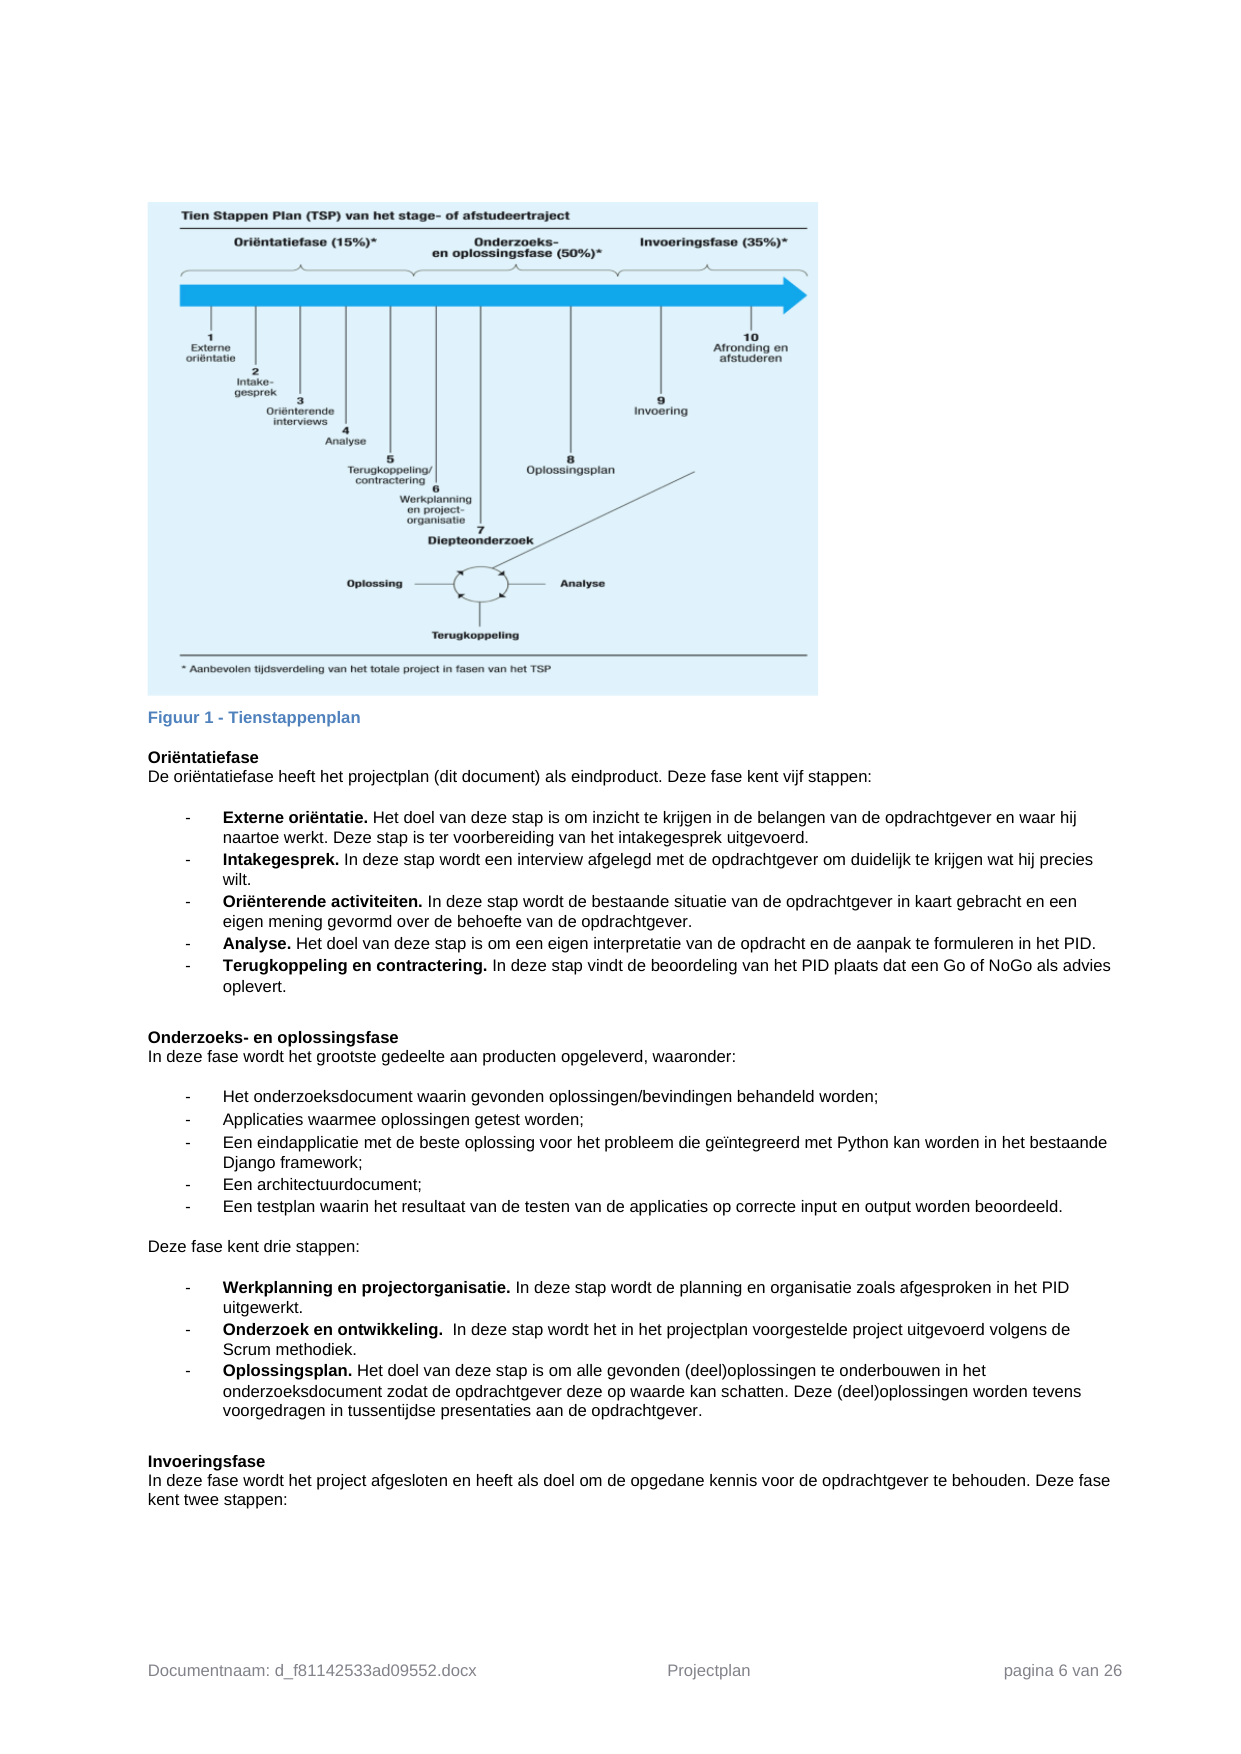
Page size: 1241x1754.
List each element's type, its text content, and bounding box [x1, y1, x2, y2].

list Oplossingsplan. Het doel van deze stap is om alle gevonden (deel)oplossingen te onderbouwen in het onderzoeksdocument zodat de opdrachtgever deze op waarde kan schatten. Deze (deel)oplossingen worden tevens voorgedragen in tussentijdse presentaties aan de opdrachtgever. [185, 1359, 1117, 1420]
subtitle Invoeringsfase [148, 1452, 1117, 1471]
subtitle Onderzoeks- en oplossingsfase [148, 1027, 1117, 1047]
list Oriënterende activiteiten. In deze stap wordt de bestaande situatie van de opdrachtgever in kaart gebracht en een eigen mening gevormd over de behoefte van de opdrachtgever. [185, 889, 1117, 931]
text Deze fase kent drie stappen: [148, 1237, 1117, 1256]
text In deze fase wordt het project afgesloten en heeft als doel om de opgedane kennis voor de opdrachtgever te behouden. Deze fase kent twee stappen: [148, 1471, 1117, 1509]
text De oriëntatiefase heeft het projectplan (dit document) als eindproduct. Deze fase kent vijf stappen: [148, 767, 1117, 786]
list Analyse. Het doel van deze stap is om een eigen interpretatie van de opdracht en de aanpak te formuleren in het PID. [185, 931, 1117, 954]
subtitle Oriëntatiefase [148, 748, 1117, 767]
list Externe oriëntatie. Het doel van deze stap is om inzicht te krijgen in de belangen van de opdrachtgever en waar hij naartoe werkt. Deze stap is ter voorbereiding van het intakegesprek uitgevoerd. [185, 806, 1117, 847]
list Een testplan waarin het resultaat van de testen van de applicaties op correcte input en output worden beoordeeld. [185, 1195, 1117, 1218]
list Het onderzoeksdocument waarin gevonden oplossingen/bevindingen behandeld worden; [185, 1085, 1117, 1108]
list Een eindapplicatie met de beste oplossing voor het probleem die geïntegreerd met Python kan worden in het bestaande Django framework; [185, 1130, 1117, 1172]
list Werkplanning en projectorganisatie. In deze stap wordt de planning en organisatie zoals afgesproken in het PID uitgewerkt. [185, 1275, 1117, 1317]
text In deze fase wordt het grootste gedeelte aan producten opgeleverd, waaronder: [148, 1047, 1117, 1066]
list Intakegesprek. In deze stap wordt een interview afgelegd met de opdrachtgever om duidelijk te krijgen wat hij precies wilt. [185, 847, 1117, 889]
picture [147, 202, 819, 696]
list Een architectuurdocument; [185, 1172, 1117, 1195]
list Applicaties waarmee oplossingen getest worden; [185, 1108, 1117, 1130]
list Terugkoppeling en contractering. In deze stap vindt de beoordeling van het PID plaats dat een Go of NoGo als advies oplevert. [185, 954, 1117, 996]
list Onderzoek en ontwikkeling. In deze stap wordt het in het projectplan voorgestelde project uitgevoerd volgens de Scrum methodiek. [185, 1317, 1117, 1359]
